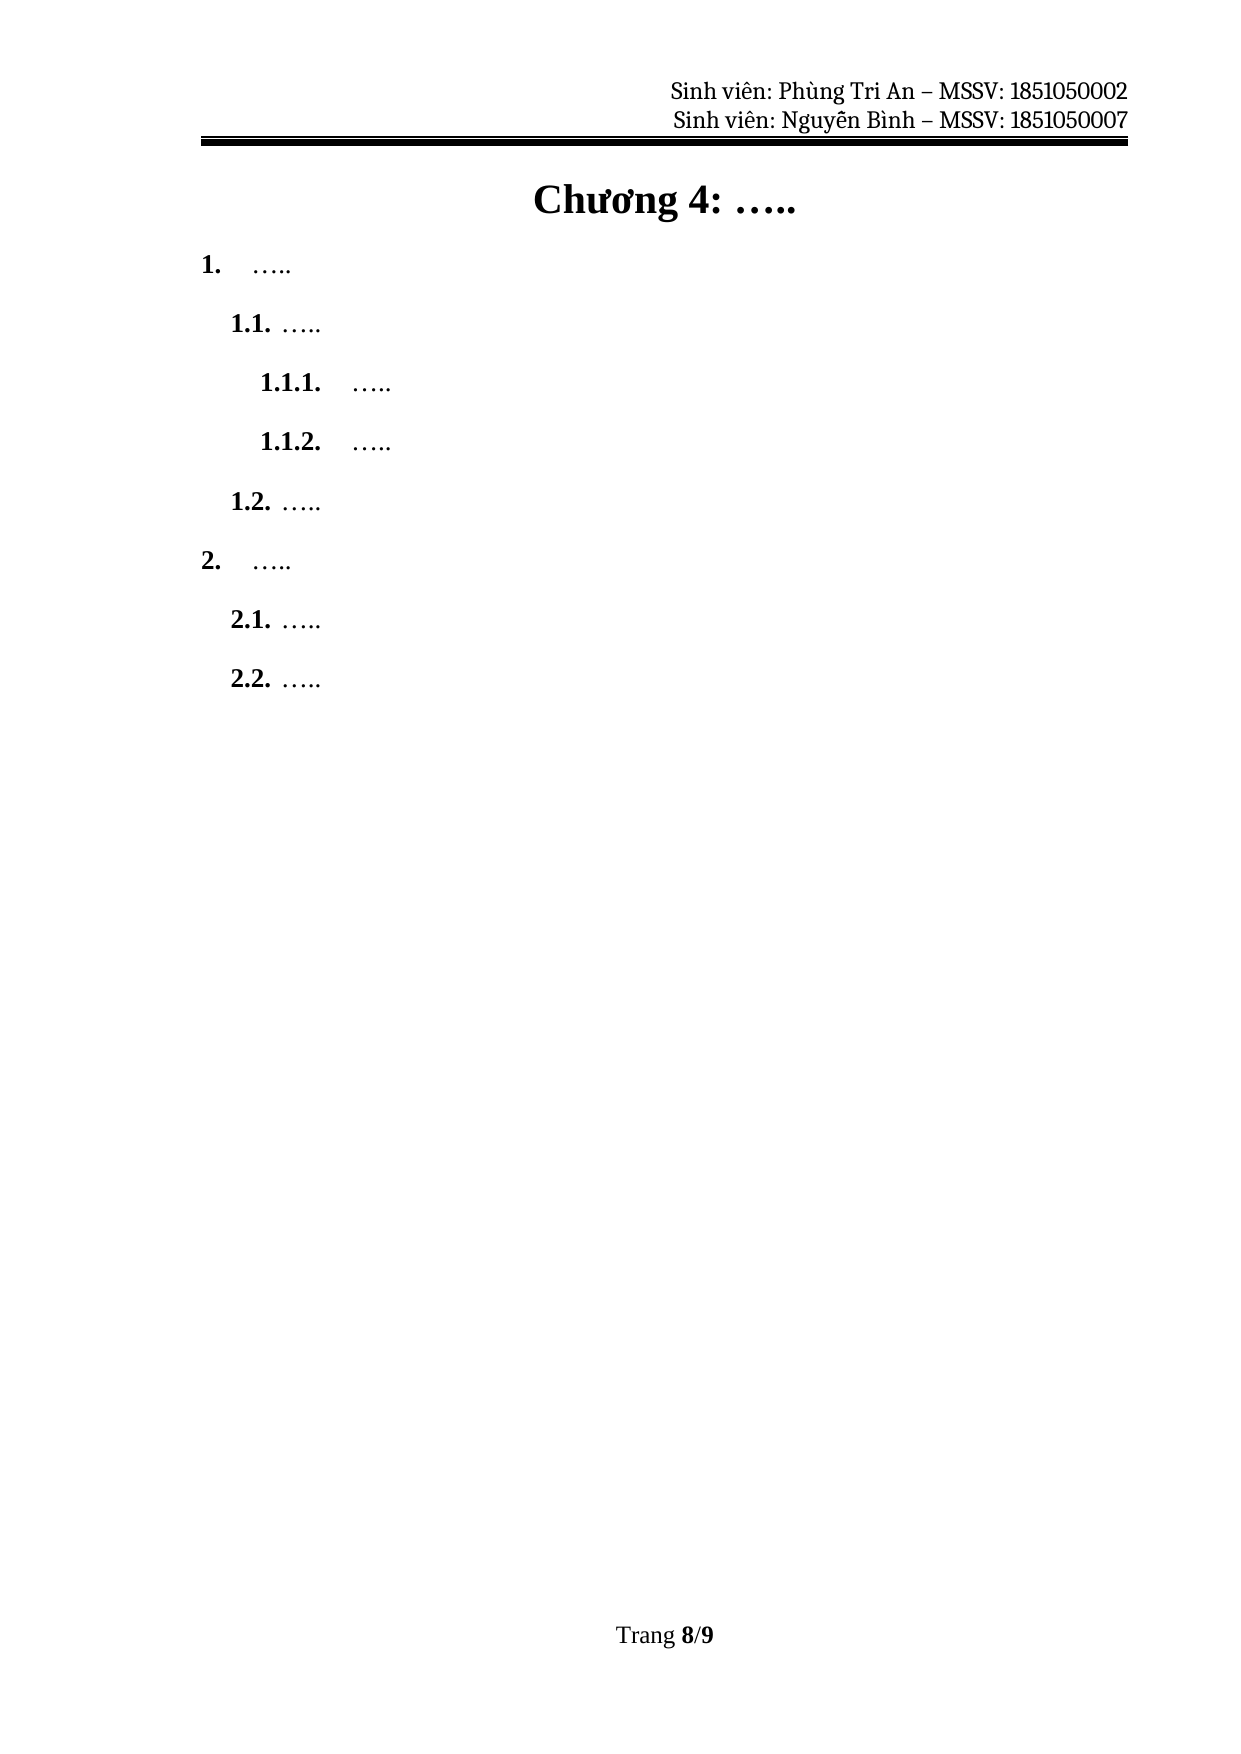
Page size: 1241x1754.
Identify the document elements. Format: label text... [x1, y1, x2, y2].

list ….. [230, 603, 1128, 634]
list ….. [260, 366, 1128, 397]
list ….. [260, 425, 1128, 457]
list ….. [230, 484, 1128, 516]
subtitle Chương 4: ….. [201, 175, 1128, 223]
list ….. [201, 248, 1128, 279]
list ….. [230, 662, 1128, 693]
list ….. [201, 544, 1128, 575]
list ….. [230, 307, 1128, 338]
